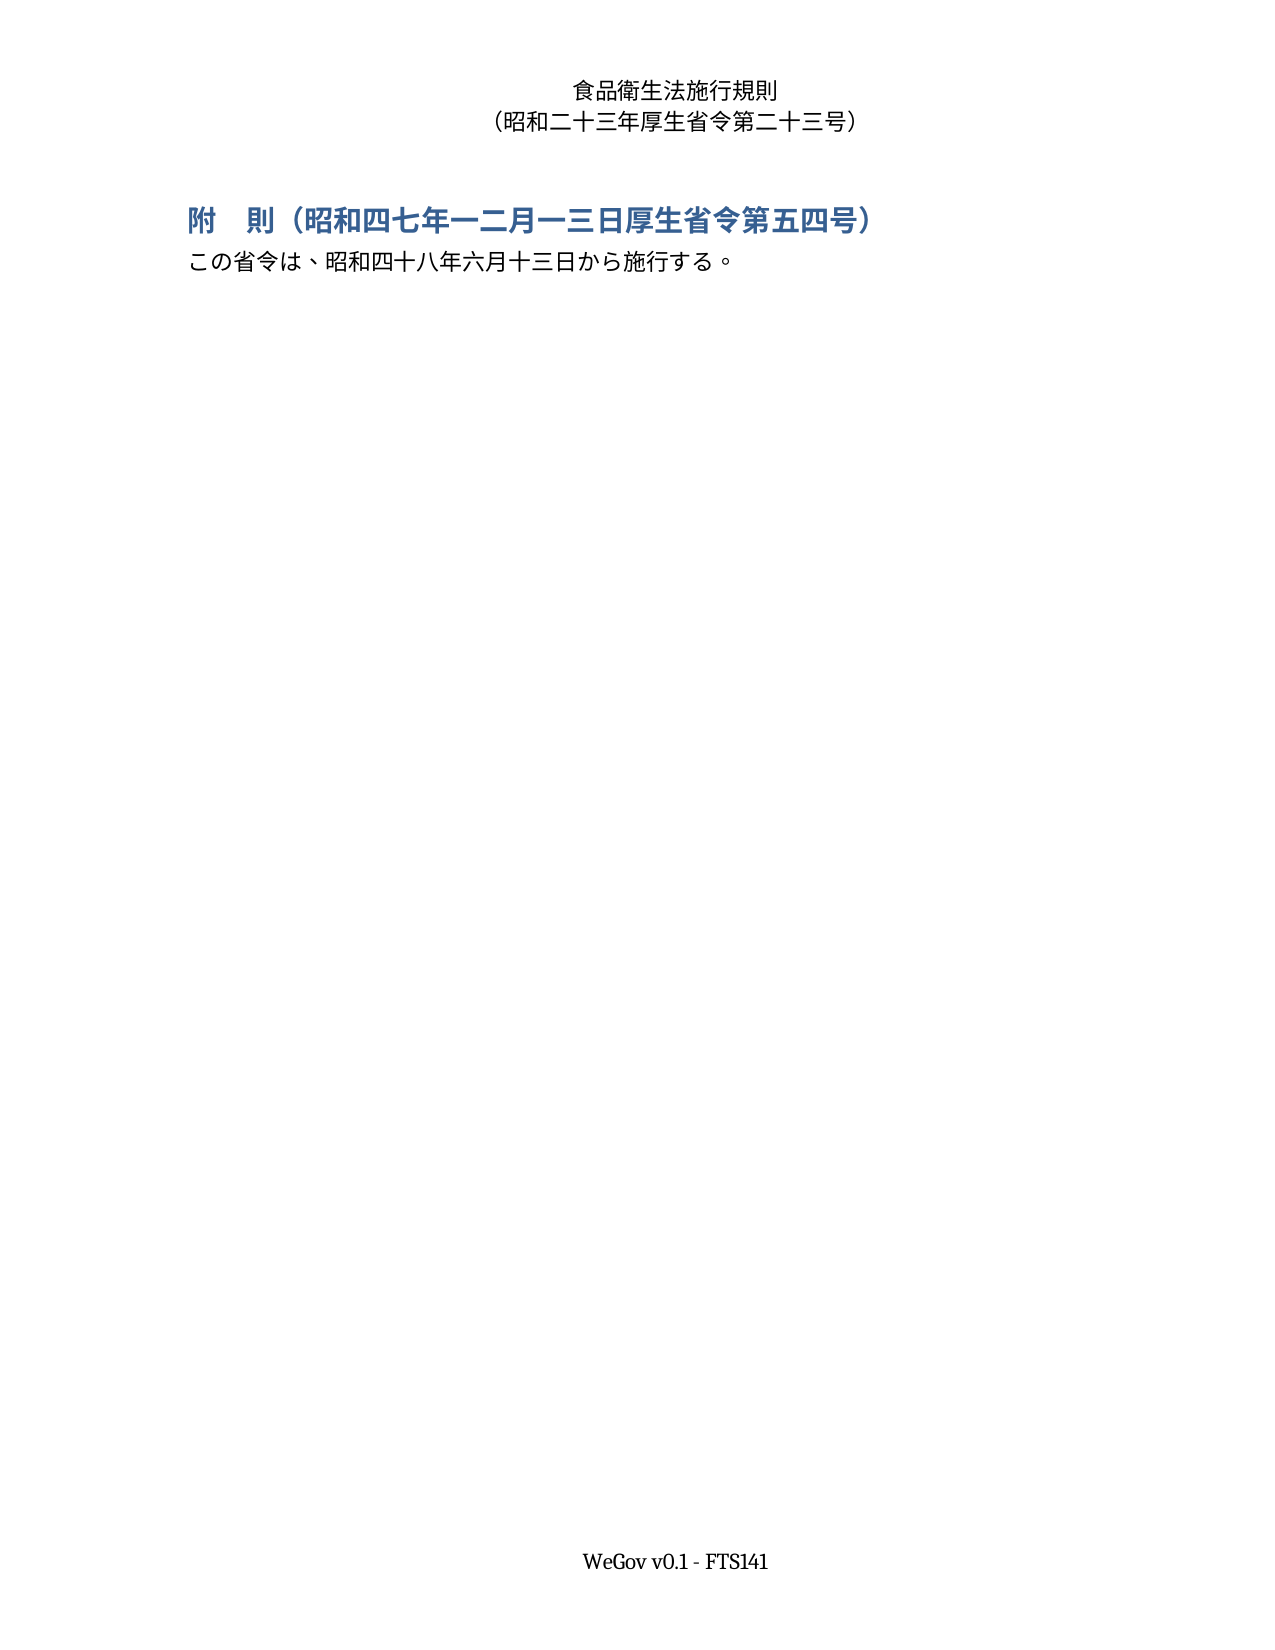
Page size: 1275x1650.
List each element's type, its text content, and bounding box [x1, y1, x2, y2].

text この省令は、昭和四十八年六月十三日から施行する。 [187, 246, 1087, 277]
subtitle 附 則（昭和四七年一二月一三日厚生省令第五四号） [187, 200, 1087, 240]
